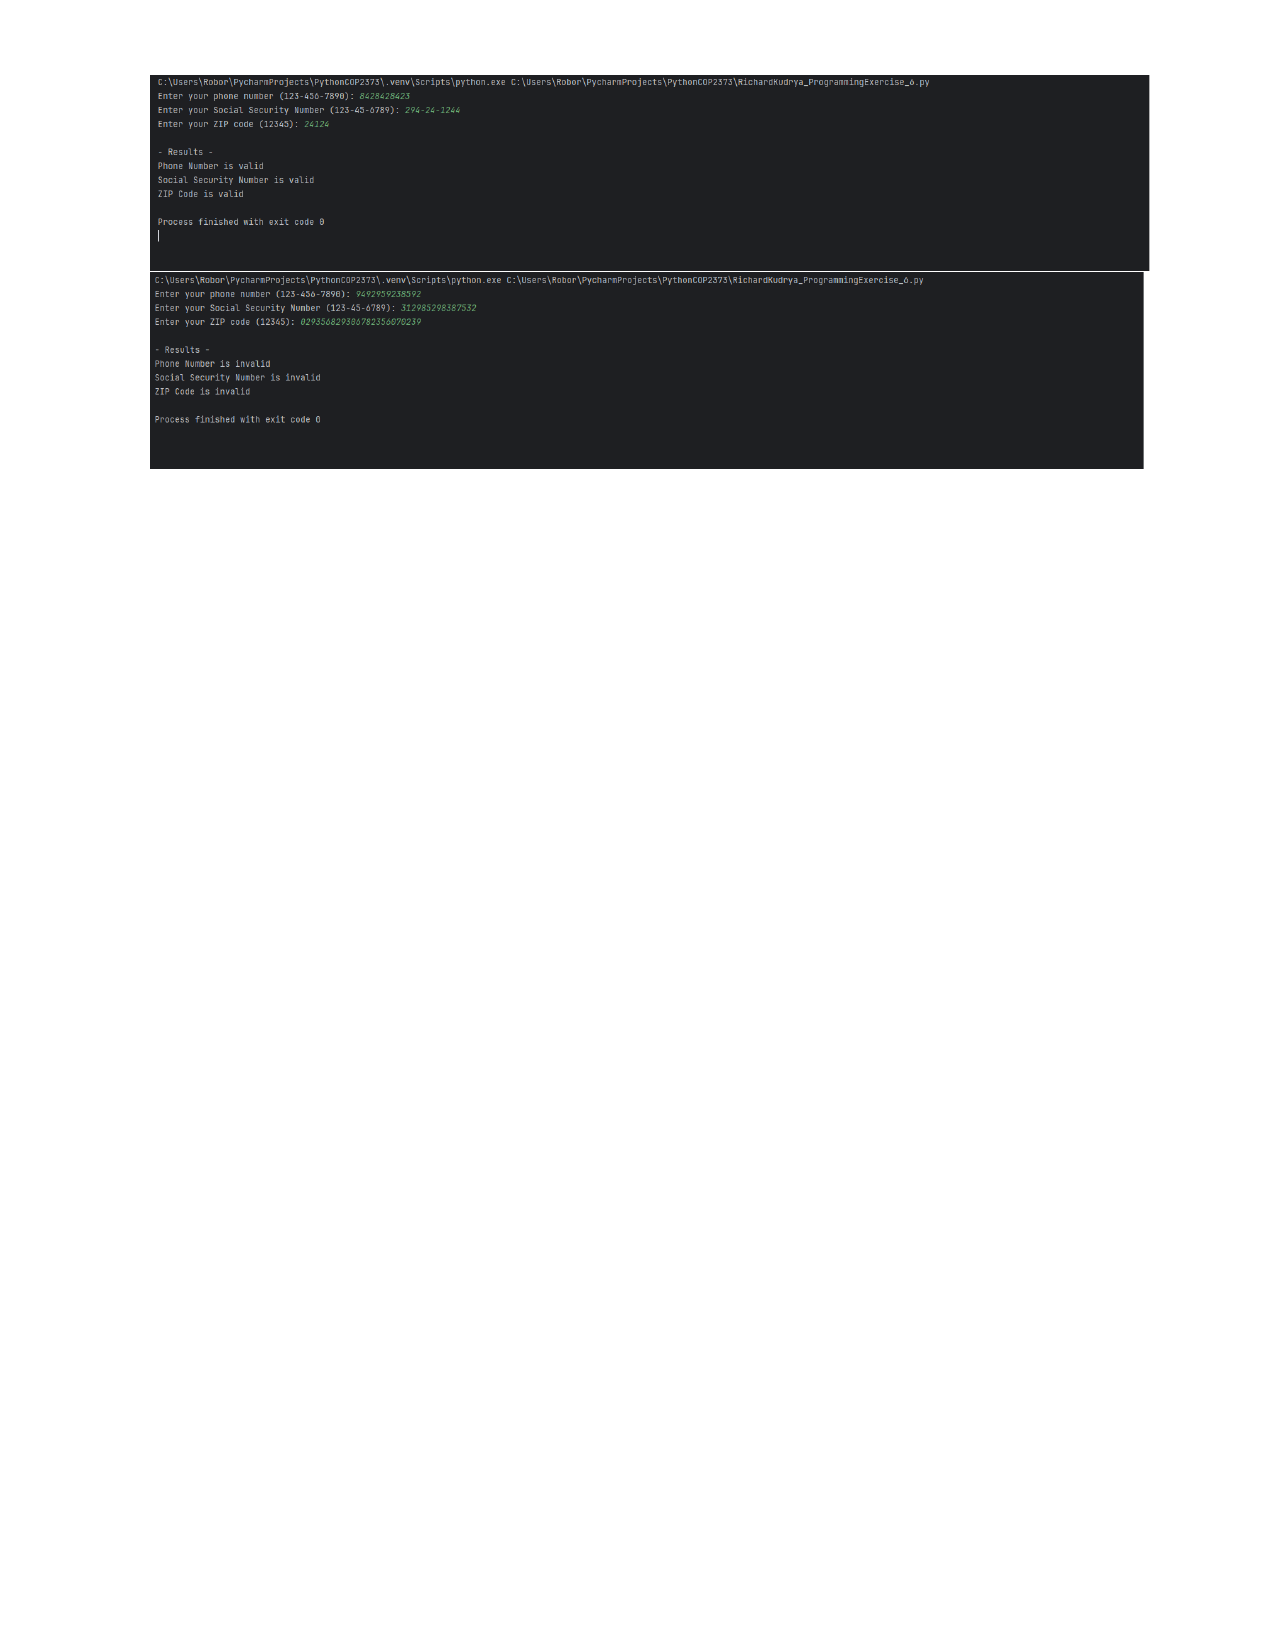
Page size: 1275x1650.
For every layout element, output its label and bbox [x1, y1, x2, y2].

picture [150, 75, 1150, 271]
picture [150, 272, 1144, 469]
